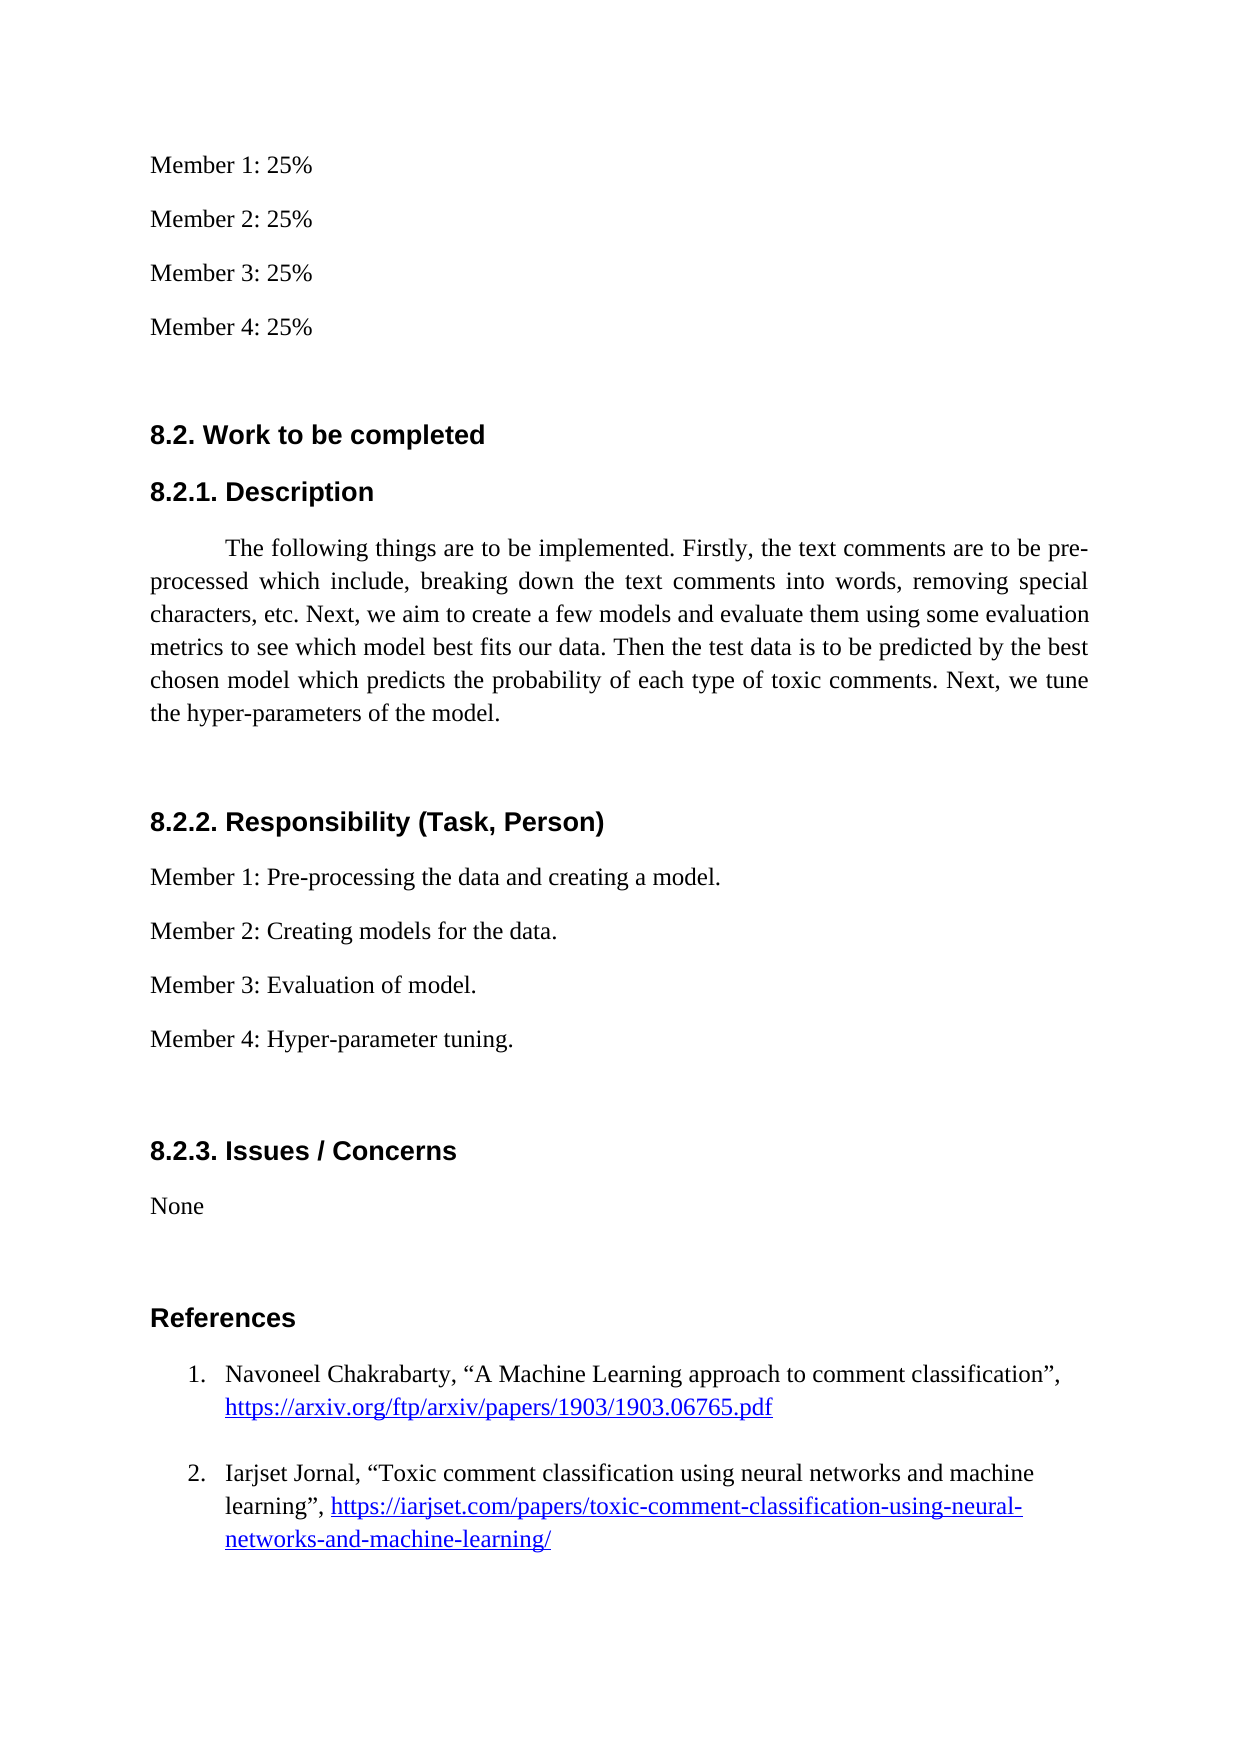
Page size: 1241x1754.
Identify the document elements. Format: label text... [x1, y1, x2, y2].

text 8.2. Work to be completed [150, 419, 1090, 451]
text Member 1: 25% [150, 150, 1090, 179]
list Navoneel Chakrabarty, “A Machine Learning approach to comment classification”, https://arxiv.org/ftp/arxiv/papers/1903/1903.06765.pdf [187, 1359, 1090, 1421]
text None [150, 1191, 1090, 1220]
text Member 4: Hyper-parameter tuning. [150, 1024, 1090, 1053]
text 8.2.2. Responsibility (Task, Person) [150, 806, 1090, 837]
text Member 3: Evaluation of model. [150, 970, 1090, 999]
text 8.2.1. Description [150, 476, 1090, 507]
text Member 4: 25% [150, 312, 1090, 340]
text Member 2: 25% [150, 204, 1090, 233]
text Member 2: Creating models for the data. [150, 916, 1090, 945]
text References [150, 1302, 1090, 1333]
text Member 3: 25% [150, 258, 1090, 286]
text The following things are to be implemented. Firstly, the text comments are to be pre-processed which include, breaking down the text comments into words, removing special characters, etc. Next, we aim to create a few models and evaluate them using some evaluation metrics to see which model best fits our data. Then the test data is to be predicted by the best chosen model which predicts the probability of each type of toxic comments. Next, we tune the hyper-parameters of the model. [150, 533, 1090, 727]
list Iarjset Jornal, “Toxic comment classification using neural networks and machine learning”, https://iarjset.com/papers/toxic-comment-classification-using-neural-networks-and-machine-learning/ [187, 1458, 1090, 1553]
text Member 1: Pre-processing the data and creating a model. [150, 862, 1090, 891]
text 8.2.3. Issues / Concerns [150, 1134, 1090, 1166]
